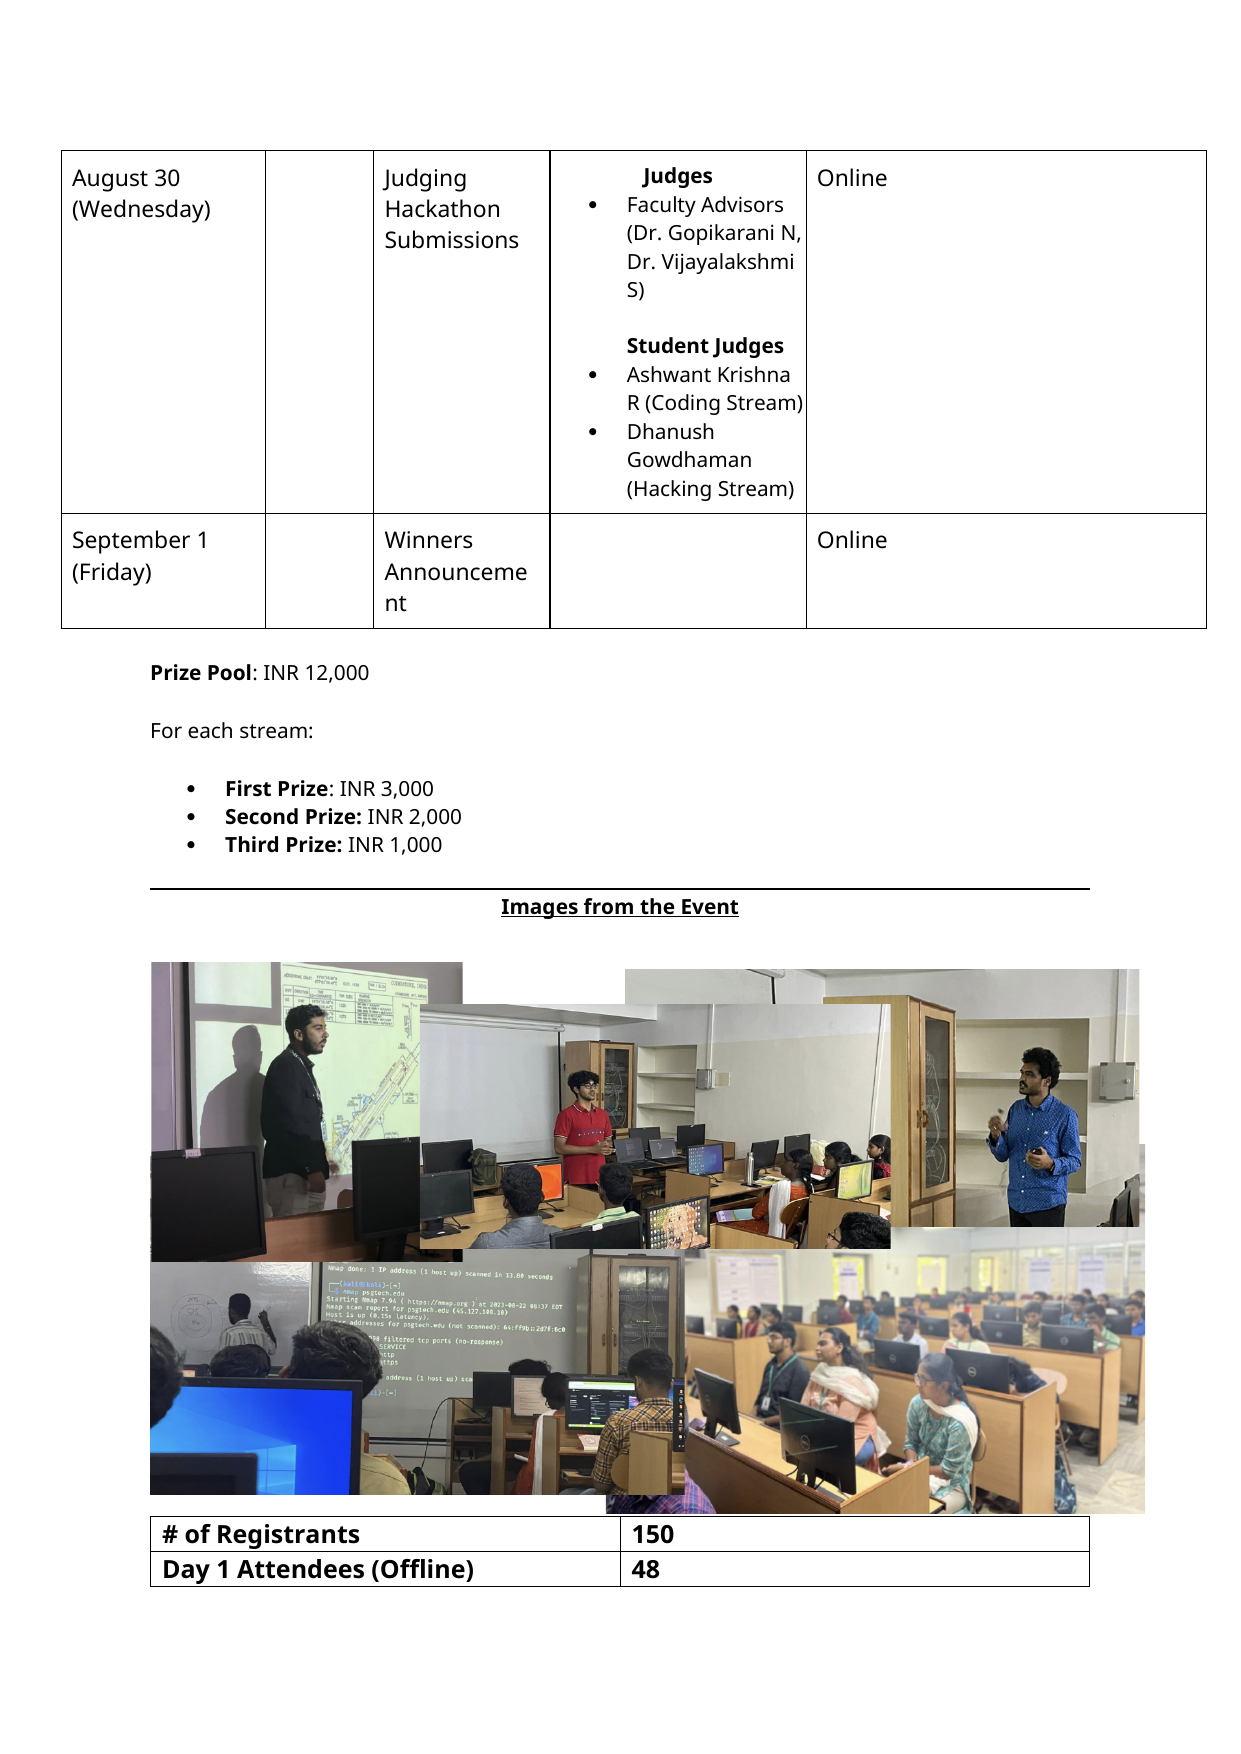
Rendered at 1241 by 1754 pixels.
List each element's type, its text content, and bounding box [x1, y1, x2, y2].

table_header # of Registrants [151, 1517, 620, 1551]
picture [150, 962, 1145, 1513]
table_cell Online [807, 514, 1206, 628]
table_cell 48 [621, 1552, 1089, 1586]
list Third Prize: INR 1,000 [187, 831, 1090, 859]
table_cell [266, 514, 373, 628]
table_cell August 30 (Wednesday) [62, 151, 265, 513]
table_header 150 [621, 1517, 1089, 1551]
text Prize Pool: INR 12,000 [150, 658, 1090, 687]
text For each stream: [150, 716, 1090, 744]
list First Prize: INR 3,000 [187, 774, 1090, 802]
table_cell Day 1 Attendees (Offline) [151, 1552, 620, 1586]
list Second Prize: INR 2,000 [187, 802, 1090, 831]
table_cell [266, 151, 373, 513]
table_cell Winners Announcement [374, 514, 549, 628]
table_cell September 1 (Friday) [62, 514, 265, 628]
table_cell [551, 514, 806, 628]
table_cell Judges Faculty Advisors (Dr. Gopikarani N, Dr. Vijayalakshmi S) Student Judges Ashwant Krishna R (Coding Stream) Dhanush Gowdhaman (Hacking Stream) [551, 151, 806, 513]
table_cell Judging Hackathon Submissions [374, 151, 549, 513]
text Images from the Event [150, 890, 1090, 920]
table_cell Online [807, 151, 1206, 513]
